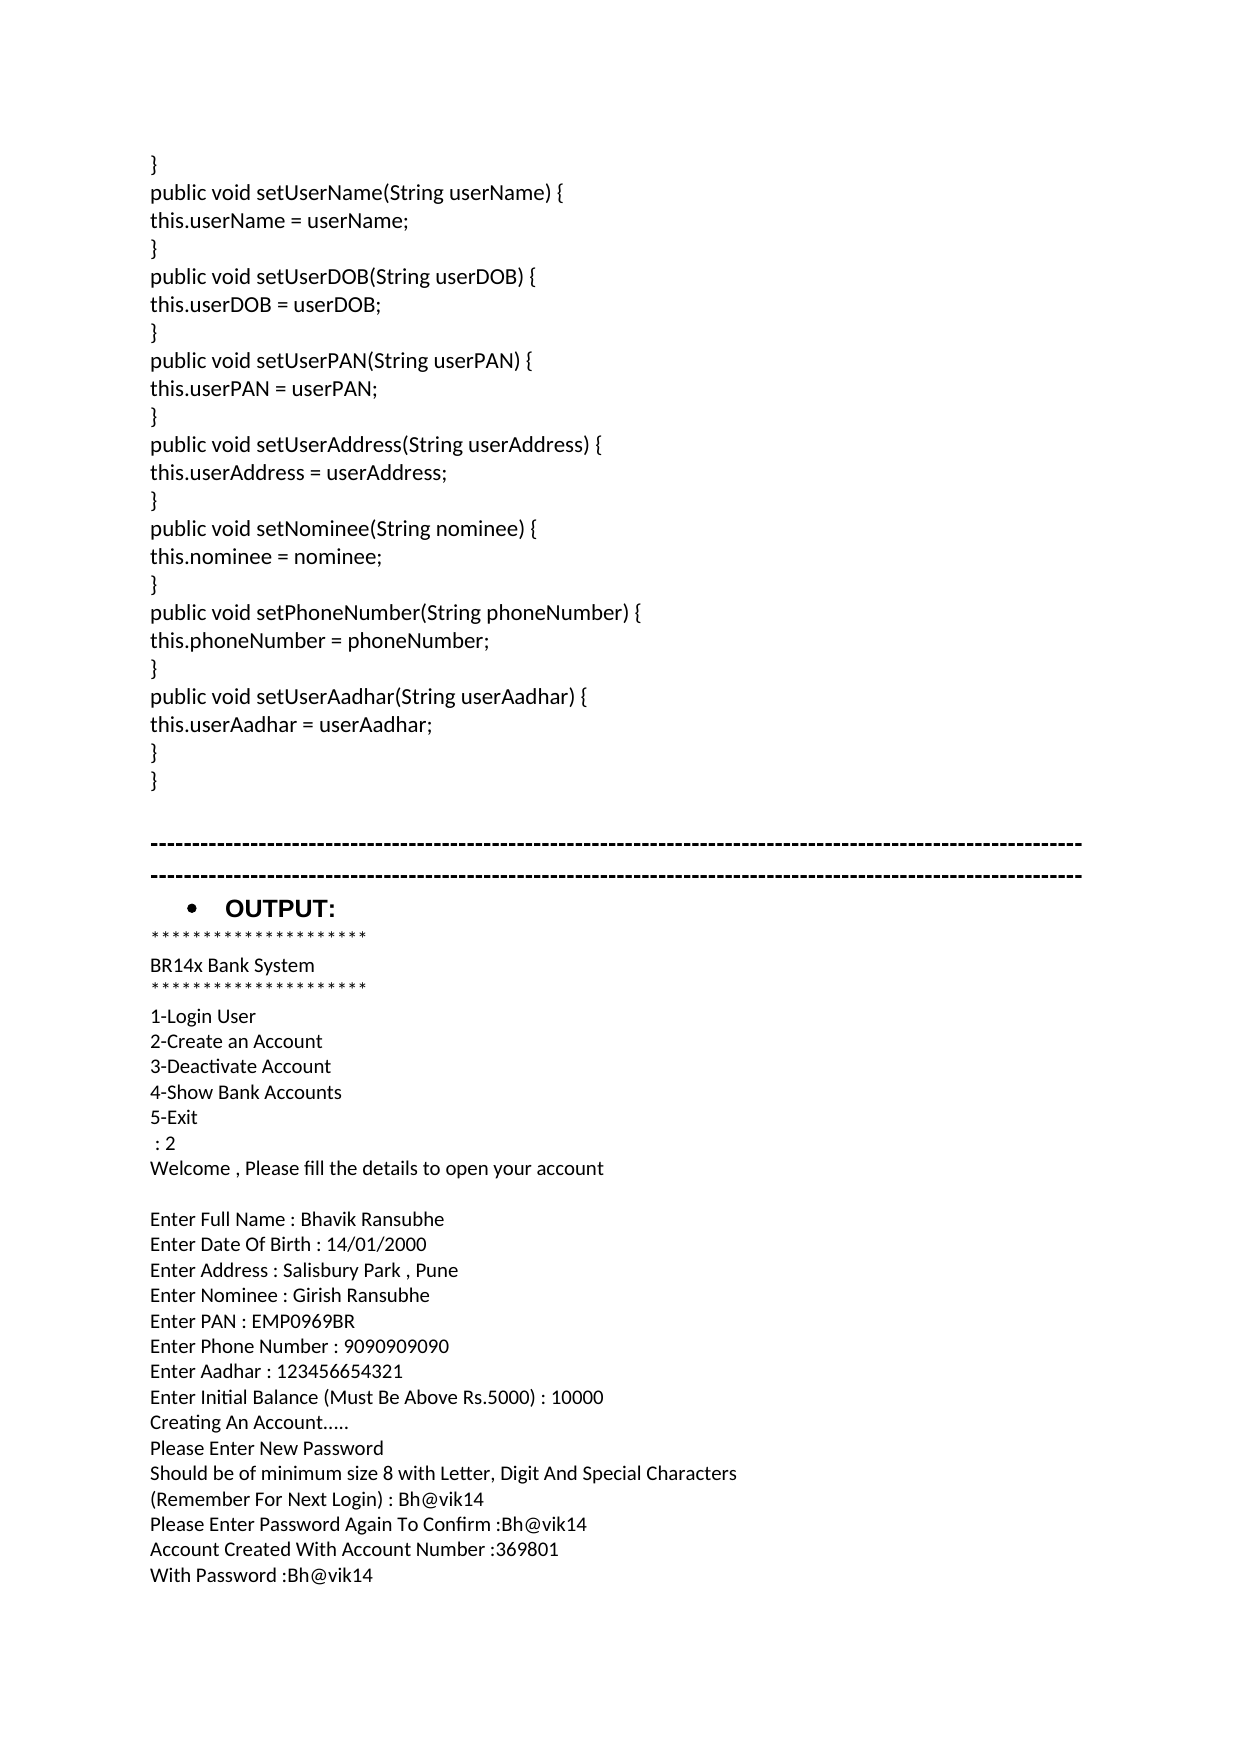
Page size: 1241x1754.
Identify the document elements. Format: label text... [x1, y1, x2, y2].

text public void setUserAddress(String userAddress) { [150, 430, 1090, 458]
text Should be of minimum size 8 with Letter, Digit And Special Characters [150, 1460, 1090, 1486]
text } [150, 654, 1090, 682]
list OUTPUT: [187, 893, 1090, 922]
text } [150, 570, 1090, 598]
text -------------------------------------------------------------------------------------------------------------------------------------------------------------------------------------------------------------------------------- [150, 827, 1090, 889]
text public void setUserPAN(String userPAN) { [150, 346, 1090, 374]
text 5-Exit [150, 1104, 1090, 1130]
text 3-Deactivate Account [150, 1054, 1090, 1079]
text Account Created With Account Number :369801 [150, 1537, 1090, 1562]
text this.userAddress = userAddress; [150, 458, 1090, 486]
text ********************* [150, 977, 1090, 1003]
text 4-Show Bank Accounts [150, 1079, 1090, 1104]
text Enter Address : Salisbury Park , Pune [150, 1257, 1090, 1282]
text this.phoneNumber = phoneNumber; [150, 626, 1090, 654]
text public void setNominee(String nominee) { [150, 514, 1090, 542]
text } [150, 738, 1090, 766]
text Creating An Account..... [150, 1409, 1090, 1435]
text } [150, 486, 1090, 514]
text } [150, 318, 1090, 346]
text Welcome , Please fill the details to open your account [150, 1155, 1090, 1181]
text } [150, 402, 1090, 430]
text } [150, 150, 1090, 178]
text public void setUserAadhar(String userAadhar) { [150, 682, 1090, 710]
text this.nominee = nominee; [150, 542, 1090, 570]
text ********************* [150, 927, 1090, 952]
text Please Enter New Password [150, 1435, 1090, 1460]
text this.userPAN = userPAN; [150, 374, 1090, 402]
text Enter Full Name : Bhavik Ransubhe [150, 1206, 1090, 1232]
text public void setUserDOB(String userDOB) { [150, 262, 1090, 290]
text } [150, 234, 1090, 262]
text Enter PAN : EMP0969BR [150, 1308, 1090, 1333]
text 2-Create an Account [150, 1028, 1090, 1054]
text Enter Aadhar : 123456654321 [150, 1359, 1090, 1384]
text Enter Phone Number : 9090909090 [150, 1333, 1090, 1359]
text Enter Nominee : Girish Ransubhe [150, 1282, 1090, 1308]
text } [150, 766, 1090, 794]
text BR14x Bank System [150, 952, 1090, 977]
text Please Enter Password Again To Confirm :Bh@vik14 [150, 1511, 1090, 1537]
text this.userAadhar = userAadhar; [150, 710, 1090, 738]
text Enter Initial Balance (Must Be Above Rs.5000) : 10000 [150, 1384, 1090, 1409]
text this.userDOB = userDOB; [150, 290, 1090, 318]
text Enter Date Of Birth : 14/01/2000 [150, 1232, 1090, 1257]
text (Remember For Next Login) : Bh@vik14 [150, 1486, 1090, 1511]
text this.userName = userName; [150, 206, 1090, 234]
text 1-Login User [150, 1003, 1090, 1028]
text public void setUserName(String userName) { [150, 178, 1090, 206]
text : 2 [150, 1130, 1090, 1155]
text public void setPhoneNumber(String phoneNumber) { [150, 598, 1090, 626]
text With Password :Bh@vik14 [150, 1562, 1090, 1587]
